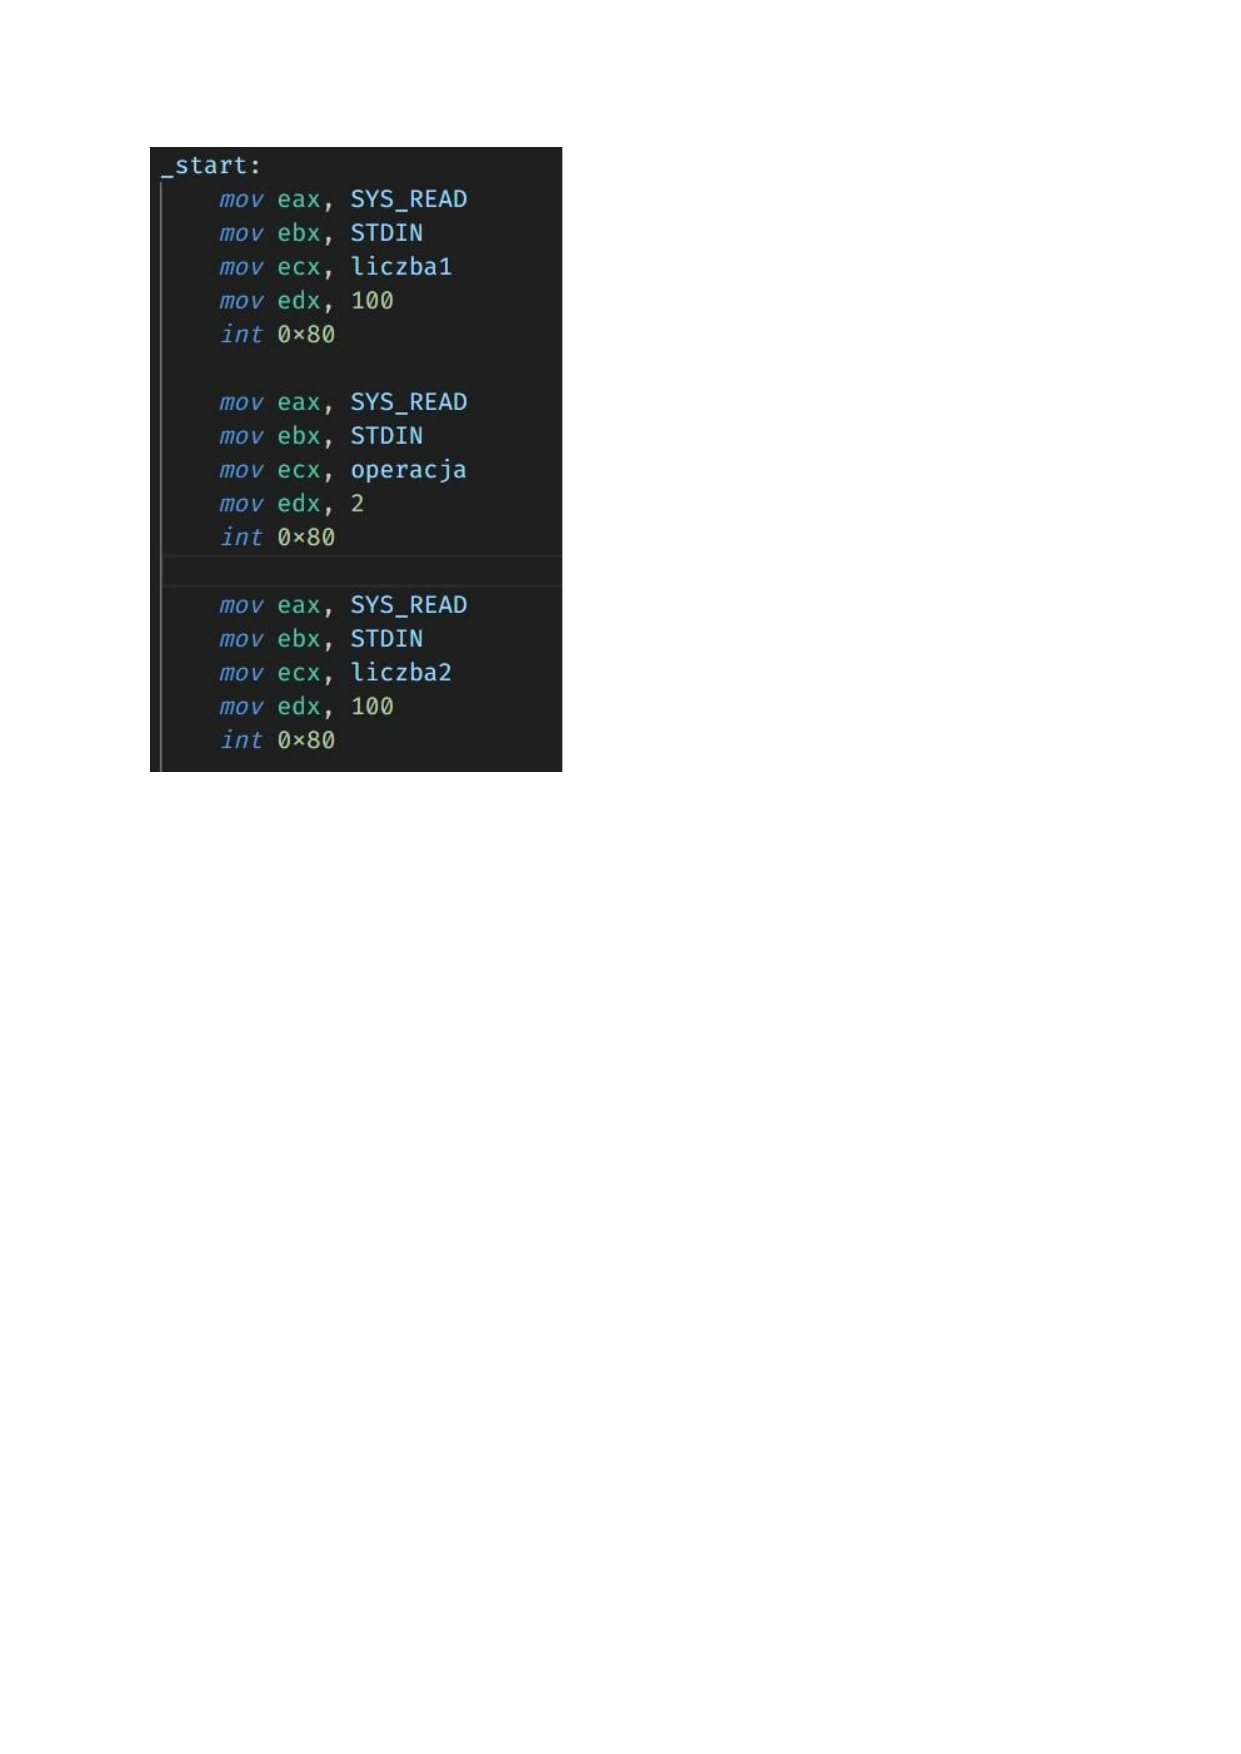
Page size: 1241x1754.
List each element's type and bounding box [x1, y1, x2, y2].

picture [150, 147, 563, 772]
